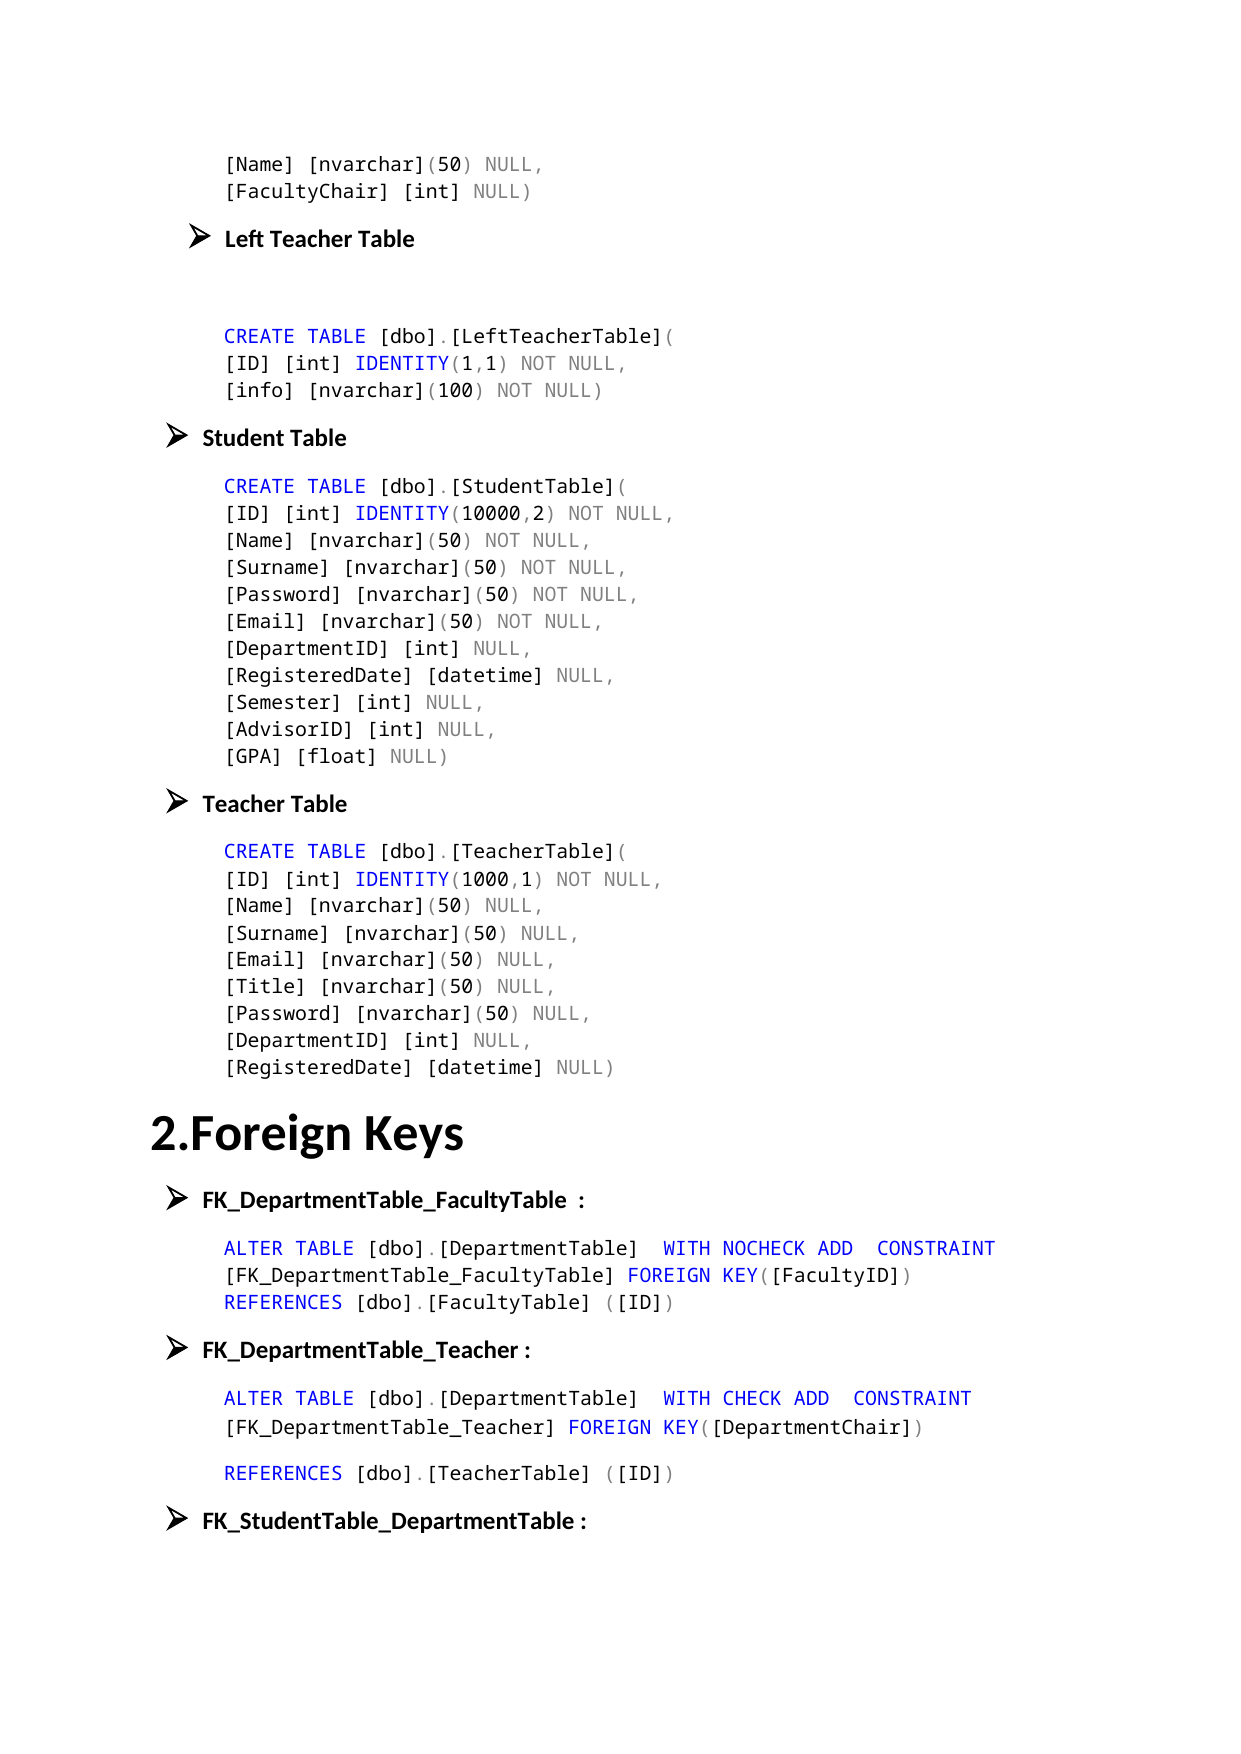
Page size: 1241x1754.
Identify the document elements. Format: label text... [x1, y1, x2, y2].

text [RegisteredDate] [datetime] NULL) [150, 1054, 1090, 1081]
text [Surname] [nvarchar](50) NULL, [150, 919, 1090, 946]
text [info] [nvarchar](100) NOT NULL) [150, 376, 1090, 403]
text REFERENCES [dbo].[FacultyTable] ([ID]) [187, 1289, 1090, 1316]
text [RegisteredDate] [datetime] NULL, [150, 661, 1090, 688]
list Student Table [165, 422, 1090, 453]
list FK_StudentTable_DepartmentTable : [165, 1505, 1090, 1536]
text [Name] [nvarchar](50) NULL, [150, 150, 1090, 177]
text [Name] [nvarchar](50) NULL, [150, 892, 1090, 919]
text [Name] [nvarchar](50) NOT NULL, [150, 526, 1090, 553]
text [FacultyChair] [int] NULL) [150, 177, 1090, 204]
text ALTER TABLE [dbo].[DepartmentTable] WITH NOCHECK ADD CONSTRAINT [FK_DepartmentTable_FacultyTable] FOREIGN KEY([FacultyID]) [224, 1235, 1090, 1289]
list FK_DepartmentTable_Teacher : [165, 1334, 1090, 1365]
text [Email] [nvarchar](50) NULL, [150, 946, 1090, 973]
text CREATE TABLE [dbo].[StudentTable]( [150, 472, 1090, 499]
text [Semester] [int] NULL, [150, 688, 1090, 715]
text [Email] [nvarchar](50) NOT NULL, [150, 607, 1090, 634]
text [AdvisorID] [int] NULL, [150, 715, 1090, 742]
text [Password] [nvarchar](50) NULL, [150, 1000, 1090, 1027]
text ALTER TABLE [dbo].[DepartmentTable] WITH CHECK ADD CONSTRAINT [FK_DepartmentTable_Teacher] FOREIGN KEY([DepartmentChair]) [224, 1384, 1090, 1441]
text [Title] [nvarchar](50) NULL, [150, 973, 1090, 1000]
text [ID] [int] IDENTITY(10000,2) NOT NULL, [150, 499, 1090, 526]
text [ID] [int] IDENTITY(1000,1) NOT NULL, [150, 865, 1090, 892]
list Left Teacher Table [187, 223, 1090, 254]
text [Password] [nvarchar](50) NOT NULL, [150, 580, 1090, 607]
text 2.Foreign Keys [150, 1099, 1090, 1163]
list Teacher Table [165, 788, 1090, 819]
text [DepartmentID] [int] NULL, [150, 634, 1090, 661]
text REFERENCES [dbo].[TeacherTable] ([ID]) [150, 1459, 1090, 1486]
text CREATE TABLE [dbo].[TeacherTable]( [150, 838, 1090, 865]
text [DepartmentID] [int] NULL, [150, 1027, 1090, 1054]
text CREATE TABLE [dbo].[LeftTeacherTable]( [150, 322, 1090, 349]
list FK_DepartmentTable_FacultyTable : [165, 1184, 1090, 1216]
text [GPA] [float] NULL) [150, 742, 1090, 769]
text [ID] [int] IDENTITY(1,1) NOT NULL, [150, 349, 1090, 376]
text [Surname] [nvarchar](50) NOT NULL, [150, 553, 1090, 580]
